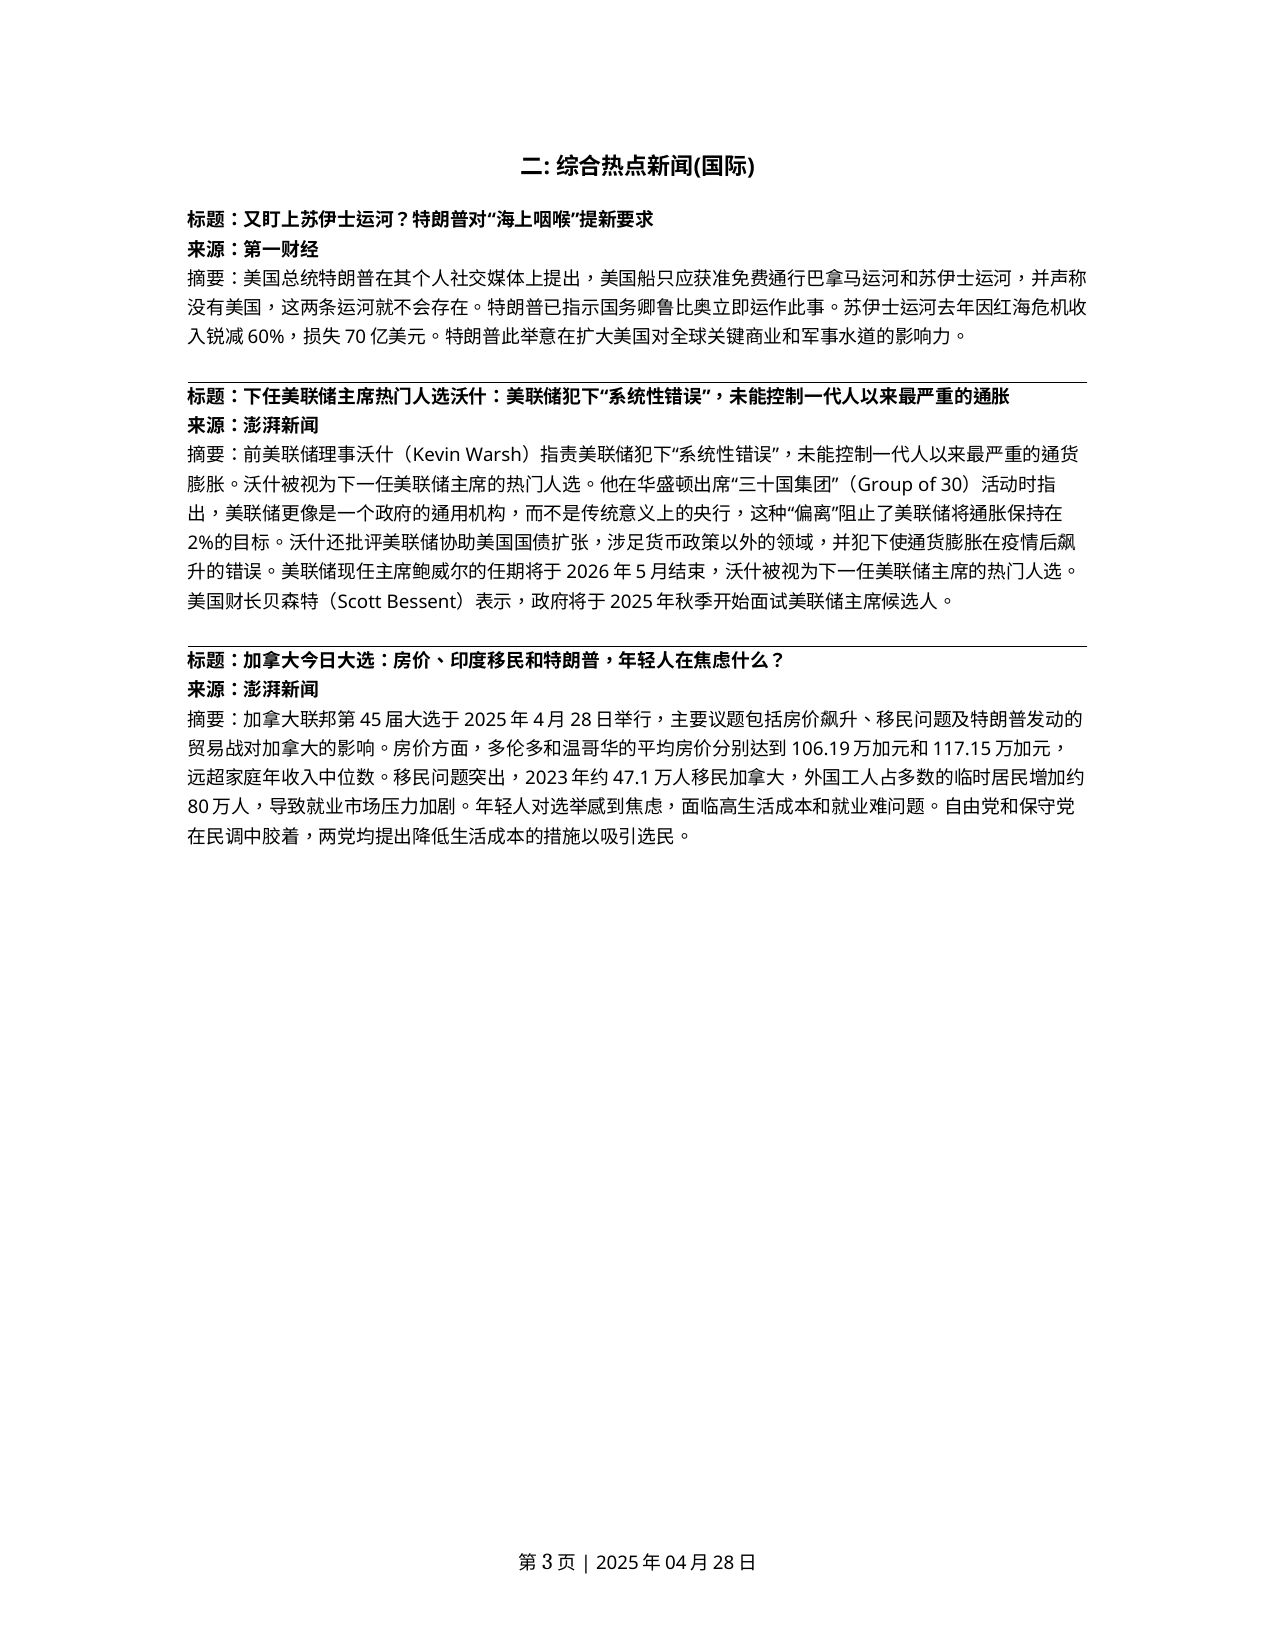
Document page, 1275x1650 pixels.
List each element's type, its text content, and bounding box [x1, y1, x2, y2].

text 来源：第一财经 [187, 236, 1087, 262]
text 标题：又盯上苏伊士运河？特朗普对“海上咽喉”提新要求 [187, 207, 1087, 232]
text 标题：下任美联储主席热门人选沃什：美联储犯下“系统性错误”，未能控制一代人以来最严重的通胀 [187, 383, 1087, 409]
text 摘要：前美联储理事沃什（Kevin Warsh）指责美联储犯下“系统性错误”，未能控制一代人以来最严重的通货膨胀。沃什被视为下一任美联储主席的热门人选。他在华盛顿出席“三十国集团”（Group of 30）活动时指出，美联储更像是一个政府的通用机构，而不是传统意义上的央行，这种“偏离”阻止了美联储将通胀保持在2%的目标。沃什还批评美联储协助美国国债扩张，涉足货币政策以外的领域，并犯下使通货膨胀在疫情后飙升的错误。美联储现任主席鲍威尔的任期将于2026年5月结束，沃什被视为下一任美联储主席的热门人选。美国财长贝森特（Scott Bessent）表示，政府将于2025年秋季开始面试美联储主席候选人。 [187, 442, 1087, 613]
text 标题：加拿大今日大选：房价、印度移民和特朗普，年轻人在焦虑什么？ [187, 647, 1087, 673]
text 来源：澎湃新闻 [187, 412, 1087, 438]
text 摘要：美国总统特朗普在其个人社交媒体上提出，美国船只应获准免费通行巴拿马运河和苏伊士运河，并声称没有美国，这两条运河就不会存在。特朗普已指示国务卿鲁比奥立即运作此事。苏伊士运河去年因红海危机收入锐减60%，损失70亿美元。特朗普此举意在扩大美国对全球关键商业和军事水道的影响力。 [187, 265, 1087, 349]
text 二: 综合热点新闻(国际) [187, 150, 1087, 181]
text 摘要：加拿大联邦第45届大选于2025年4月28日举行，主要议题包括房价飙升、移民问题及特朗普发动的贸易战对加拿大的影响。房价方面，多伦多和温哥华的平均房价分别达到106.19万加元和117.15万加元，远超家庭年收入中位数。移民问题突出，2023年约47.1万人移民加拿大，外国工人占多数的临时居民增加约80万人，导致就业市场压力加剧。年轻人对选举感到焦虑，面临高生活成本和就业难问题。自由党和保守党在民调中胶着，两党均提出降低生活成本的措施以吸引选民。 [187, 706, 1087, 848]
text 来源：澎湃新闻 [187, 677, 1087, 702]
